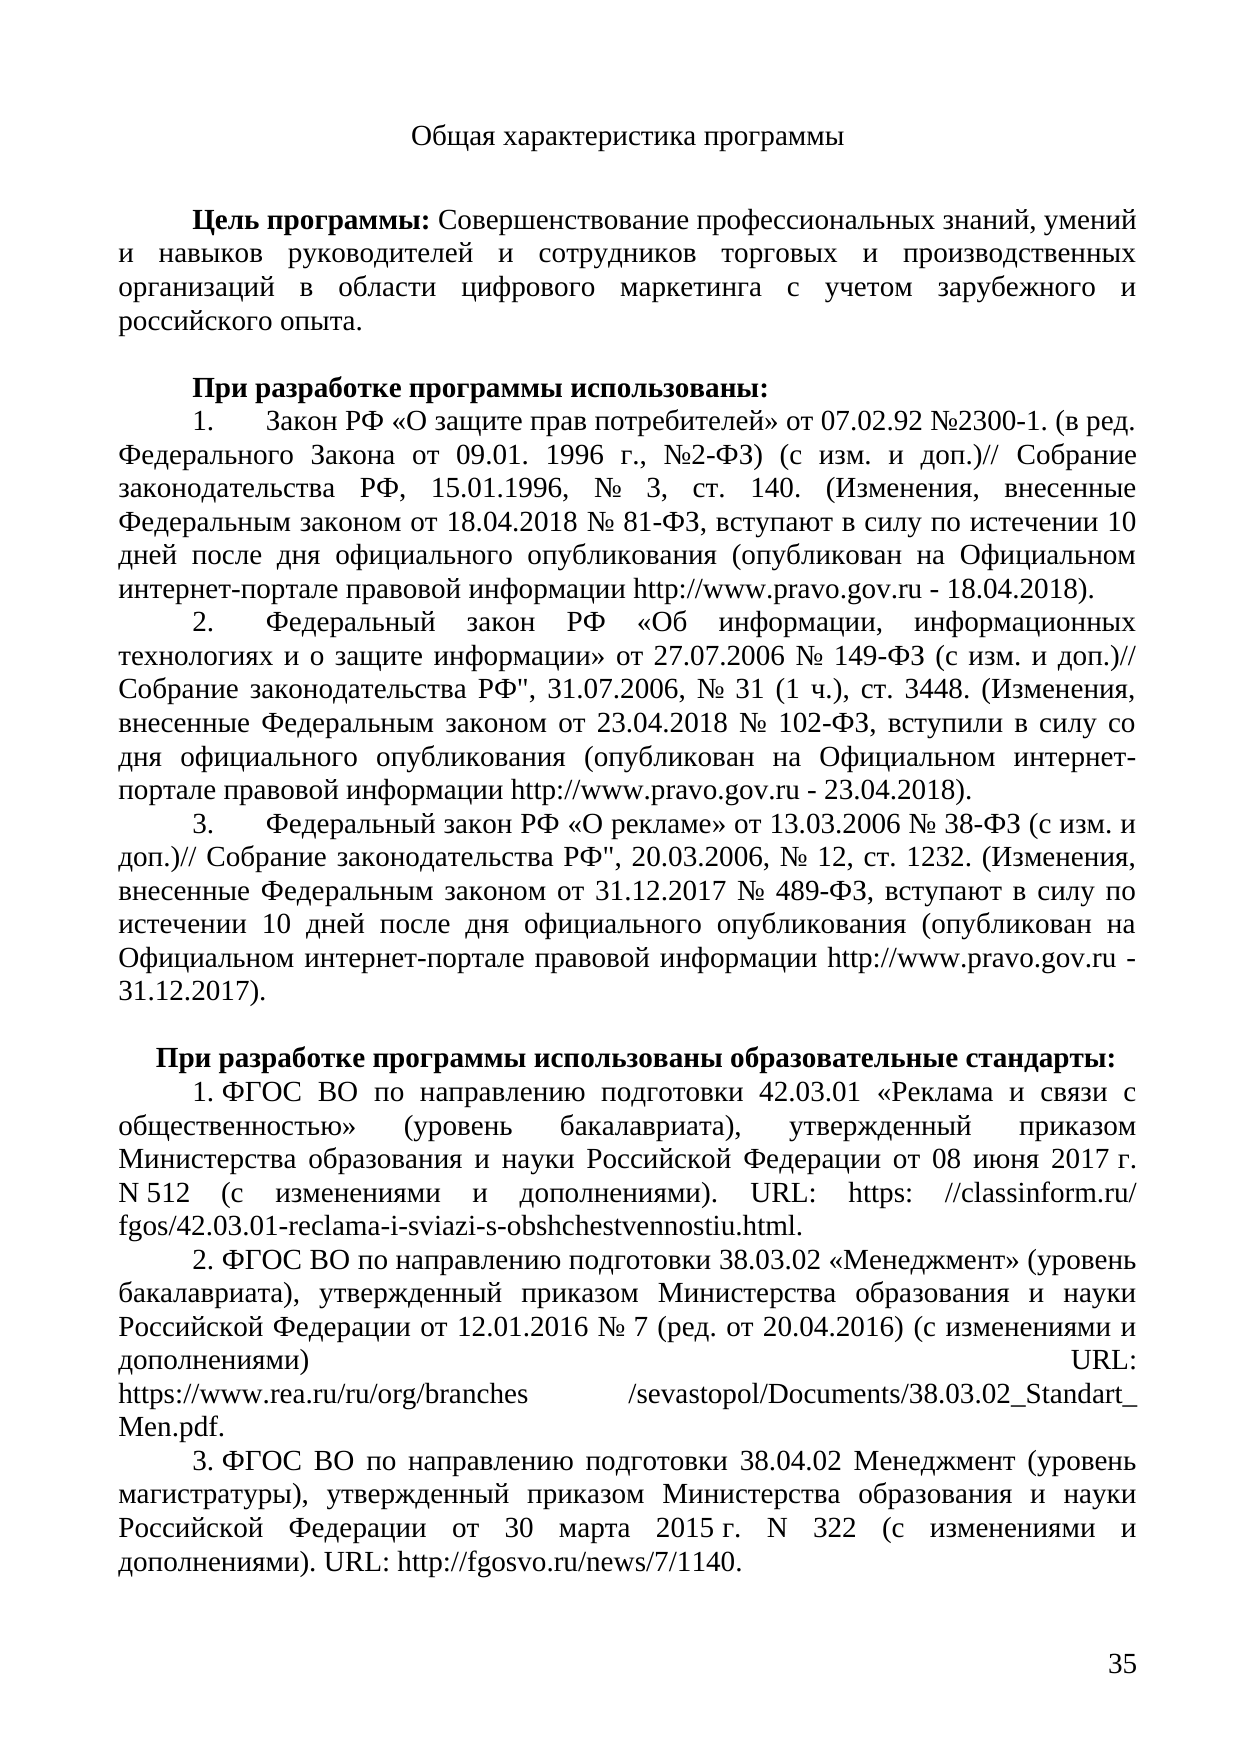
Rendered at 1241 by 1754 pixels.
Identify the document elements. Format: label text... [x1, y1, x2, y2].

text Москва, 2020 г.Общая характеристика программы [118, 118, 1137, 152]
text Цель программы: Совершенствование профессиональных знаний, умений и навыков руководителей и сотрудников торговых и производственных организаций в области цифрового маркетинга с учетом зарубежного и российского опыта. [118, 202, 1137, 336]
list ФГОС ВО по направлению подготовки 38.04.02 Менеджмент (уровень магистратуры), утвержденный приказом Министерства образования и науки Российской Федерации от 30 марта 2015 г. N 322 (с изменениями и дополнениями). URL: http://fgosvo.ru/news/7/1140. [118, 1443, 1137, 1577]
list ФГОС ВО по направлению подготовки 42.03.01 «Реклама и связи с общественностью» (уровень бакалавриата), утвержденный приказом Министерства образования и науки Российской Федерации от 08 июня 2017 г. N 512 (с изменениями и дополнениями). URL: https: //classinform.ru/ fgos/42.03.01-reclama-i-sviazi-s-obshchestvennostiu.html. [118, 1074, 1137, 1242]
text При разработке программы использованы образовательные стандарты: [156, 1041, 1137, 1074]
list Закон РФ «О защите прав потребителей» от 07.02.92 №2300-1. (в ред. Федерального Закона от 09.01. 1996 г., №2-ФЗ) (с изм. и доп.)// Собрание законодательства РФ, 15.01.1996, № 3, ст. 140. (Изменения, внесенные Федеральным законом от 18.04.2018 № 81-ФЗ, вступают в силу по истечении 10 дней после дня официального опубликования (опубликован на Официальном интернет-портале правовой информации http://www.pravo.gov.ru - 18.04.2018). [118, 403, 1137, 604]
list Федеральный закон РФ «Об информации, информационных технологиях и о защите информации» от 27.07.2006 № 149-ФЗ (с изм. и доп.)// Собрание законодательства РФ", 31.07.2006, № 31 (1 ч.), ст. 3448. (Изменения, внесенные Федеральным законом от 23.04.2018 № 102-ФЗ, вступили в силу со дня официального опубликования (опубликован на Официальном интернет-портале правовой информации http://www.pravo.gov.ru - 23.04.2018). [118, 604, 1137, 806]
list ФГОС ВО по направлению подготовки 38.03.02 «Менеджмент» (уровень бакалавриата), утвержденный приказом Министерства образования и науки Российской Федерации от 12.01.2016 № 7 (ред. от 20.04.2016) (с изменениями и дополнениями) URL: https://www.rea.ru/ru/org/branches /sevastopol/Documents/38.03.02_Standart_ Men.pdf. [118, 1242, 1137, 1443]
text При разработке программы использованы: [118, 370, 1137, 403]
list Федеральный закон РФ «О рекламе» от 13.03.2006 № 38-ФЗ (с изм. и доп.)// Собрание законодательства РФ", 20.03.2006, № 12, ст. 1232. (Изменения, внесенные Федеральным законом от 31.12.2017 № 489-ФЗ, вступают в силу по истечении 10 дней после дня официального опубликования (опубликован на Официальном интернет-портале правовой информации http://www.pravo.gov.ru - 31.12.2017). [118, 806, 1137, 1007]
